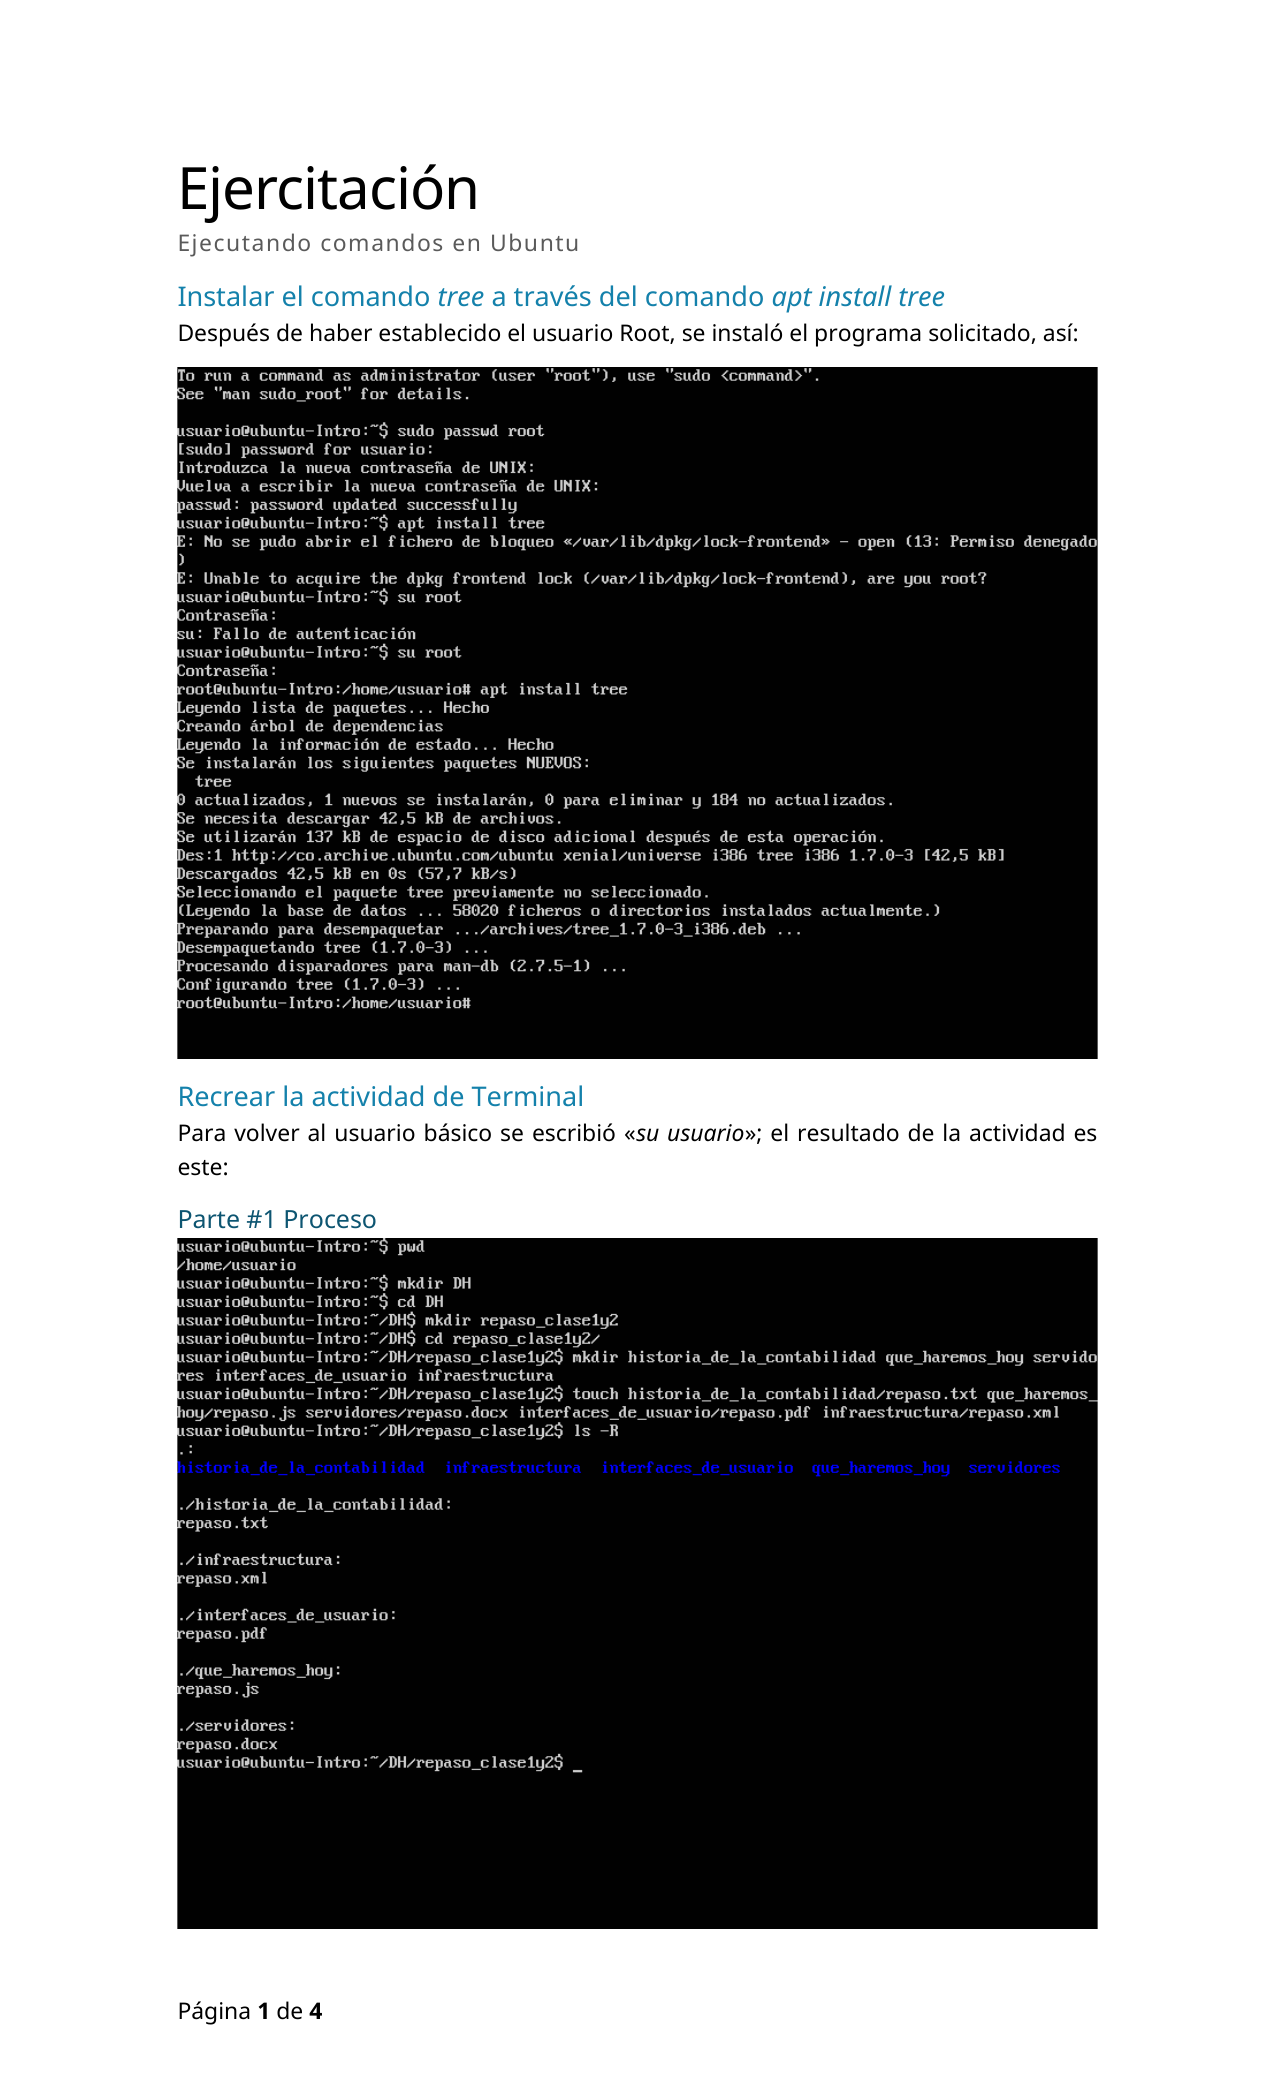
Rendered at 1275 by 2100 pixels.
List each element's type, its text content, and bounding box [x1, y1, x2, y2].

subtitle Instalar el comando tree a través del comando apt install tree [177, 277, 1098, 314]
subtitle Recrear la actividad de Terminal [177, 1077, 1098, 1114]
subtitle Parte #1 Proceso [177, 1201, 1098, 1235]
text Para volver al usuario básico se escribió «su usuario»; el resultado de la actividad es este: [177, 1117, 1098, 1182]
picture [177, 367, 1098, 1059]
subtitle Ejecutando comandos en Ubuntu [177, 227, 1098, 258]
picture [177, 1238, 1098, 1929]
text Después de haber establecido el usuario Root, se instaló el programa solicitado, así: [177, 317, 1098, 348]
title Ejercitación [177, 148, 1098, 227]
